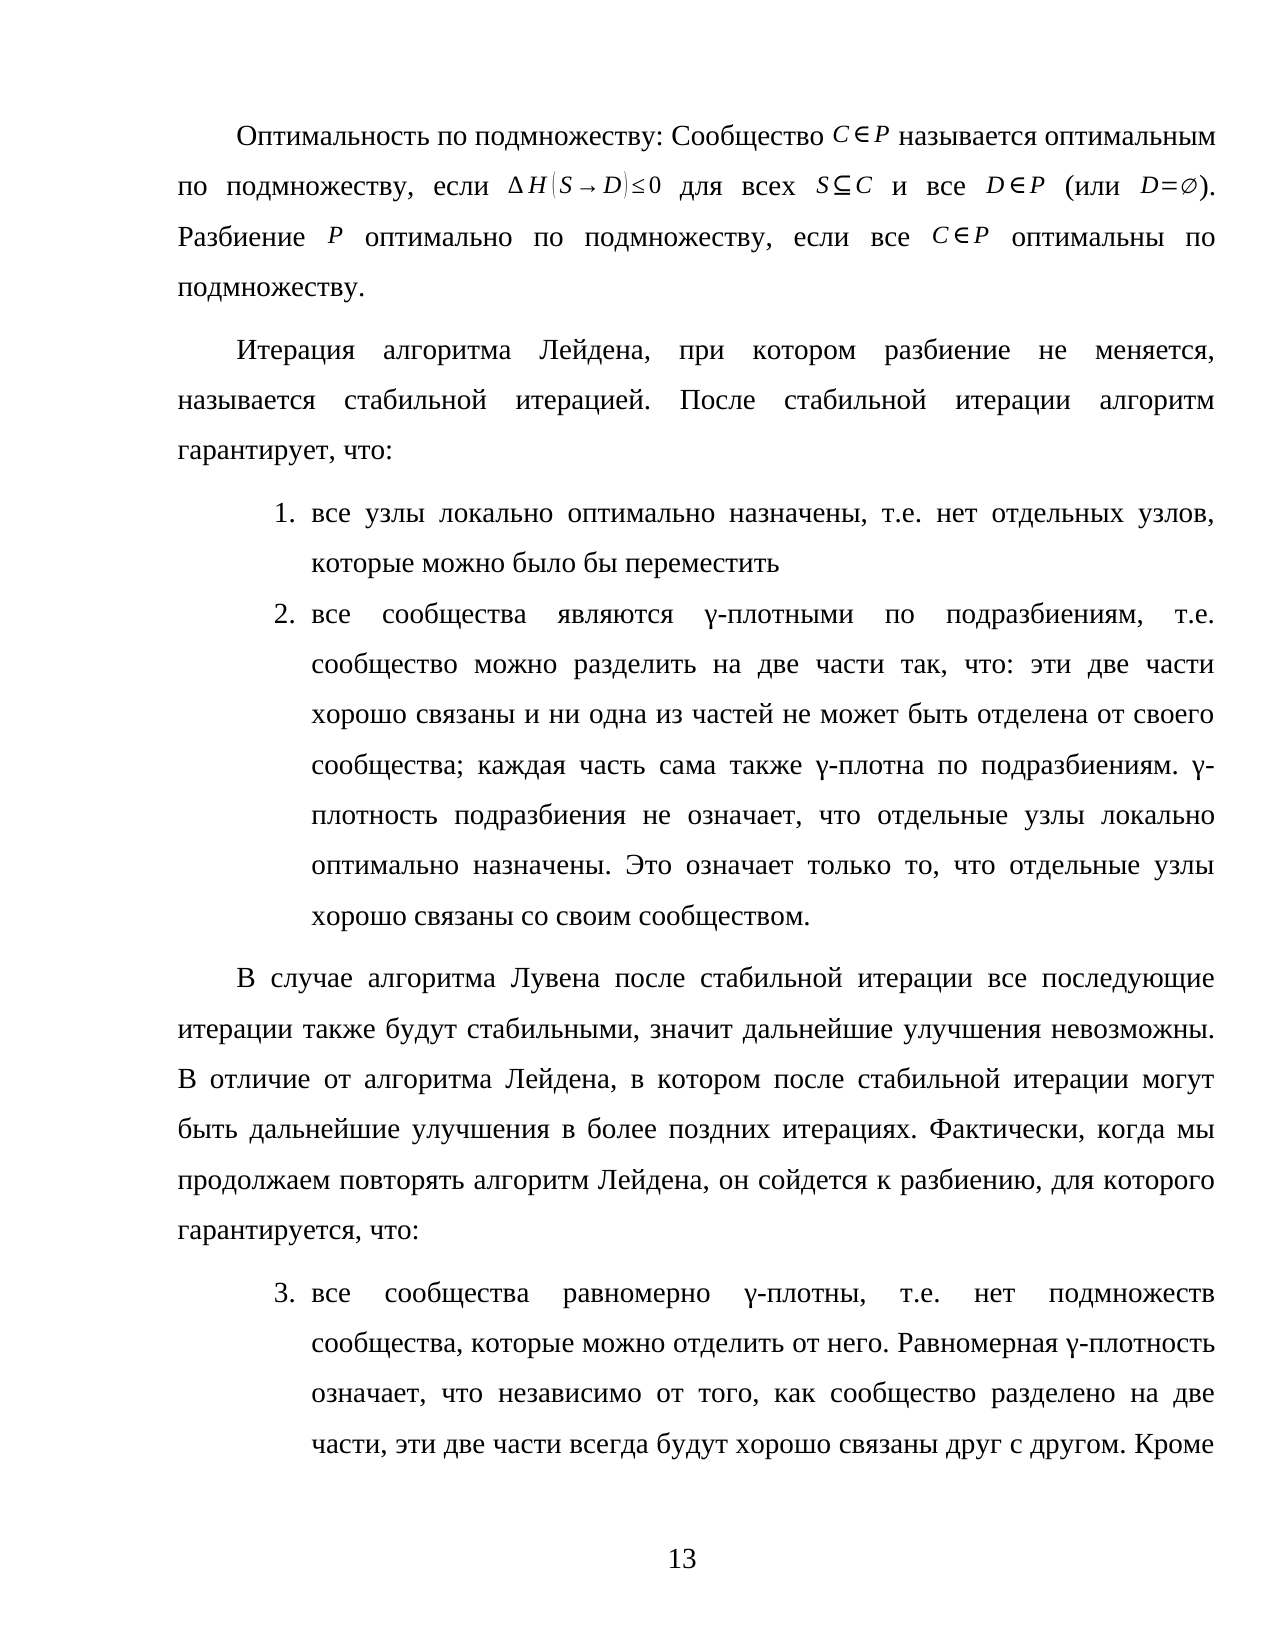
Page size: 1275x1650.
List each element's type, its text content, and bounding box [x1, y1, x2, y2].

text Итерация алгоритма Лейдена, при котором разбиение не меняется, называется стабильной итерацией. После стабильной итерации алгоритм гарантирует, что: [177, 332, 1216, 466]
list все сообщества являются γ-плотными по подразбиениям, т.е. сообщество можно разделить на две части так, что: эти две части хорошо связаны и ни одна из частей не может быть отделена от своего сообщества; каждая часть сама также γ-плотна по подразбиениям. γ-плотность подразбиения не означает, что отдельные узлы локально оптимально назначены. Это означает только то, что отдельные узлы хорошо связаны со своим сообществом. [274, 596, 1216, 931]
list все узлы локально оптимально назначены, т.е. нет отдельных узлов, которые можно было бы переместить [274, 495, 1216, 579]
text Оптимальность по подмножеству: Сообщество называется оптимальным по подмножеству, если для всех и все (или ). Разбиение оптимально по подмножеству, если все оптимальны по подмножеству. [177, 118, 1216, 303]
text В случае алгоритма Лувена после стабильной итерации все последующие итерации также будут стабильными, значит дальнейшие улучшения невозможны. В отличие от алгоритма Лейдена, в котором после стабильной итерации могут быть дальнейшие улучшения в более поздних итерациях. Фактически, когда мы продолжаем повторять алгоритм Лейдена, он сойдется к разбиению, для которого гарантируется, что: [177, 961, 1216, 1246]
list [274, 1275, 1216, 1459]
